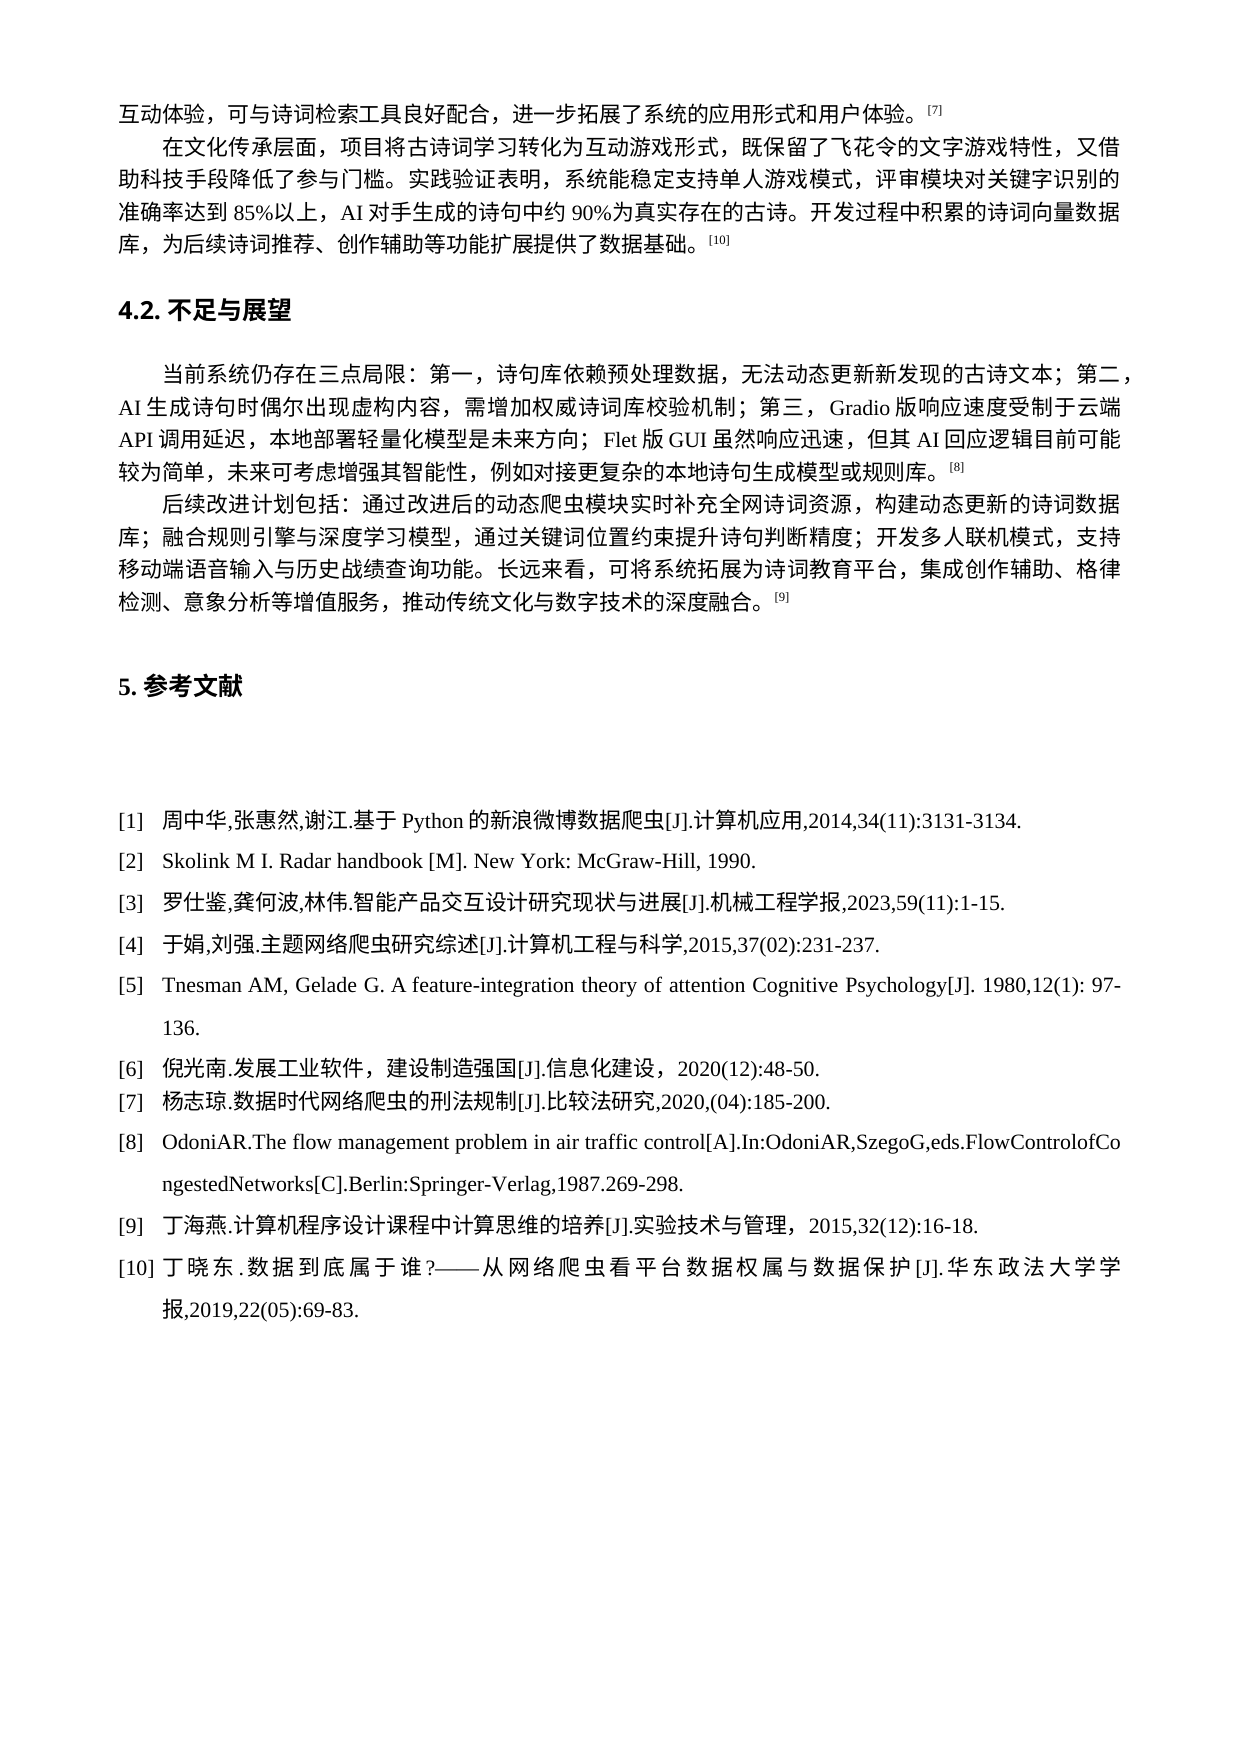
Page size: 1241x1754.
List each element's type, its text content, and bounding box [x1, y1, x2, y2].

list 周中华,张惠然,谢江.基于Python的新浪微博数据爬虫[J].计算机应用,2014,34(11):3131-3134. [118, 803, 1122, 835]
subtitle 5. 参考文献 [118, 652, 1122, 717]
list 杨志琼.数据时代网络爬虫的刑法规制[J].比较法研究,2020,(04):185-200. [118, 1083, 1122, 1116]
list 倪光南.发展工业软件，建设制造强国[J].信息化建设，2020(12):48-50. [118, 1051, 1122, 1083]
list 罗仕鉴,龚何波,林伟.智能产品交互设计研究现状与进展[J].机械工程学报,2023,59(11):1-15. [118, 885, 1122, 917]
text 在文化传承层面，项目将古诗词学习转化为互动游戏形式，既保留了飞花令的文字游戏特性，又借助科技手段降低了参与门槛。实践验证表明，系统能稳定支持单人游戏模式，评审模块对关键字识别的准确率达到85%以上，AI对手生成的诗句中约90%为真实存在的古诗。开发过程中积累的诗词向量数据库，为后续诗词推荐、创作辅助等功能扩展提供了数据基础。[10] [118, 129, 1122, 259]
list Tnesman AM, Gelade G. A feature-integration theory of attention Cognitive Psychology[J]. 1980,12(1): 97-136. [118, 969, 1122, 1043]
text 当前系统仍存在三点局限：第一，诗句库依赖预处理数据，无法动态更新新发现的古诗文本；第二，AI生成诗句时偶尔出现虚构内容，需增加权威诗词库校验机制；第三，Gradio版响应速度受制于云端API调用延迟，本地部署轻量化模型是未来方向；Flet版GUI虽然响应迅速，但其AI回应逻辑目前可能较为简单，未来可考虑增强其智能性，例如对接更复杂的本地诗句生成模型或规则库。[8] [118, 357, 1122, 487]
text 后续改进计划包括：通过改进后的动态爬虫模块实时补充全网诗词资源，构建动态更新的诗词数据库；融合规则引擎与深度学习模型，通过关键词位置约束提升诗句判断精度；开发多人联机模式，支持移动端语音输入与历史战绩查询功能。长远来看，可将系统拓展为诗词教育平台，集成创作辅助、格律检测、意象分析等增值服务，推动传统文化与数字技术的深度融合。[9] [118, 487, 1122, 617]
list 丁海燕.计算机程序设计课程中计算思维的培养[J].实验技术与管理，2015,32(12):16-18. [118, 1208, 1122, 1240]
list OdoniAR.The flow management problem in air traffic control[A].In:OdoniAR,SzegoG,eds.FlowControlofCongestedNetworks[C].Berlin:Springer-Verlag,1987.269-298. [118, 1125, 1122, 1200]
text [118, 97, 1122, 129]
list 丁晓东.数据到底属于谁?——从网络爬虫看平台数据权属与数据保护[J].华东政法大学学报,2019,22(05):69-83. [118, 1249, 1122, 1324]
list 于娟,刘强.主题网络爬虫研究综述[J].计算机工程与科学,2015,37(02):231-237. [118, 927, 1122, 959]
subtitle 4.2. 不足与展望 [118, 276, 1122, 341]
list Skolink M I. Radar handbook [M]. New York: McGraw-Hill, 1990. [118, 845, 1122, 877]
